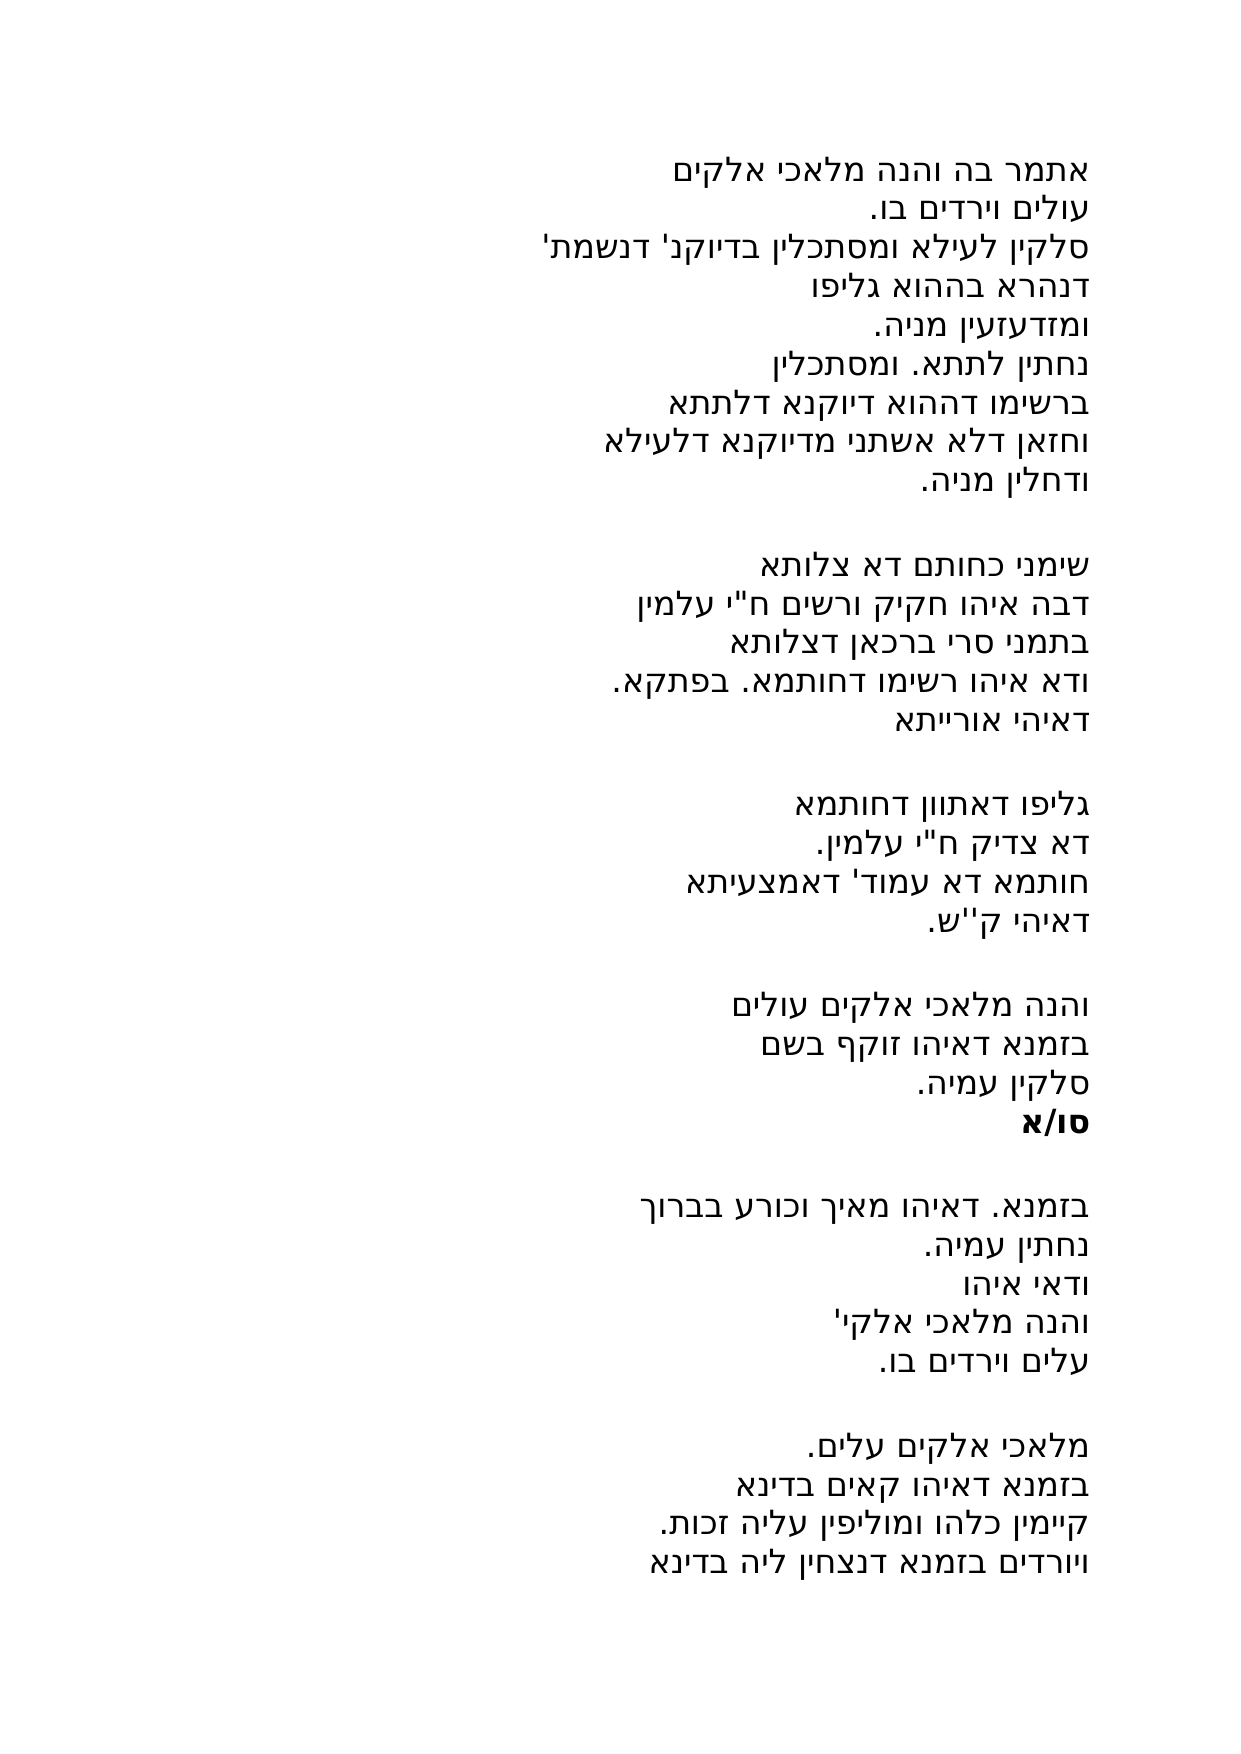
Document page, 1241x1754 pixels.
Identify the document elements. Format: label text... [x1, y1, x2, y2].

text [150, 150, 1090, 500]
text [150, 1426, 1090, 1582]
text גליפו דאתוון דחותמא דא צדיק ח"י עלמין. חותמא דא עמוד' דאמצעיתא דאיהי ק''ש. [150, 785, 1090, 940]
text סו/א [150, 1102, 1090, 1141]
text בזמנא. דאיהו מאיך וכורע בברוך נחתין עמיה. ודאי איהו והנה מלאכי אלקי' עלים וירדים בו. [150, 1186, 1090, 1381]
text שימני כחותם דא צלותא דבה איהו חקיק ורשים ח"י עלמין בתמני סרי ברכאן דצלותא ודא איהו רשימו דחותמא. בפתקא. דאיהי אורייתא [150, 545, 1090, 739]
text והנה מלאכי אלקים עולים בזמנא דאיהו זוקף בשם סלקין עמיה. [150, 986, 1090, 1102]
